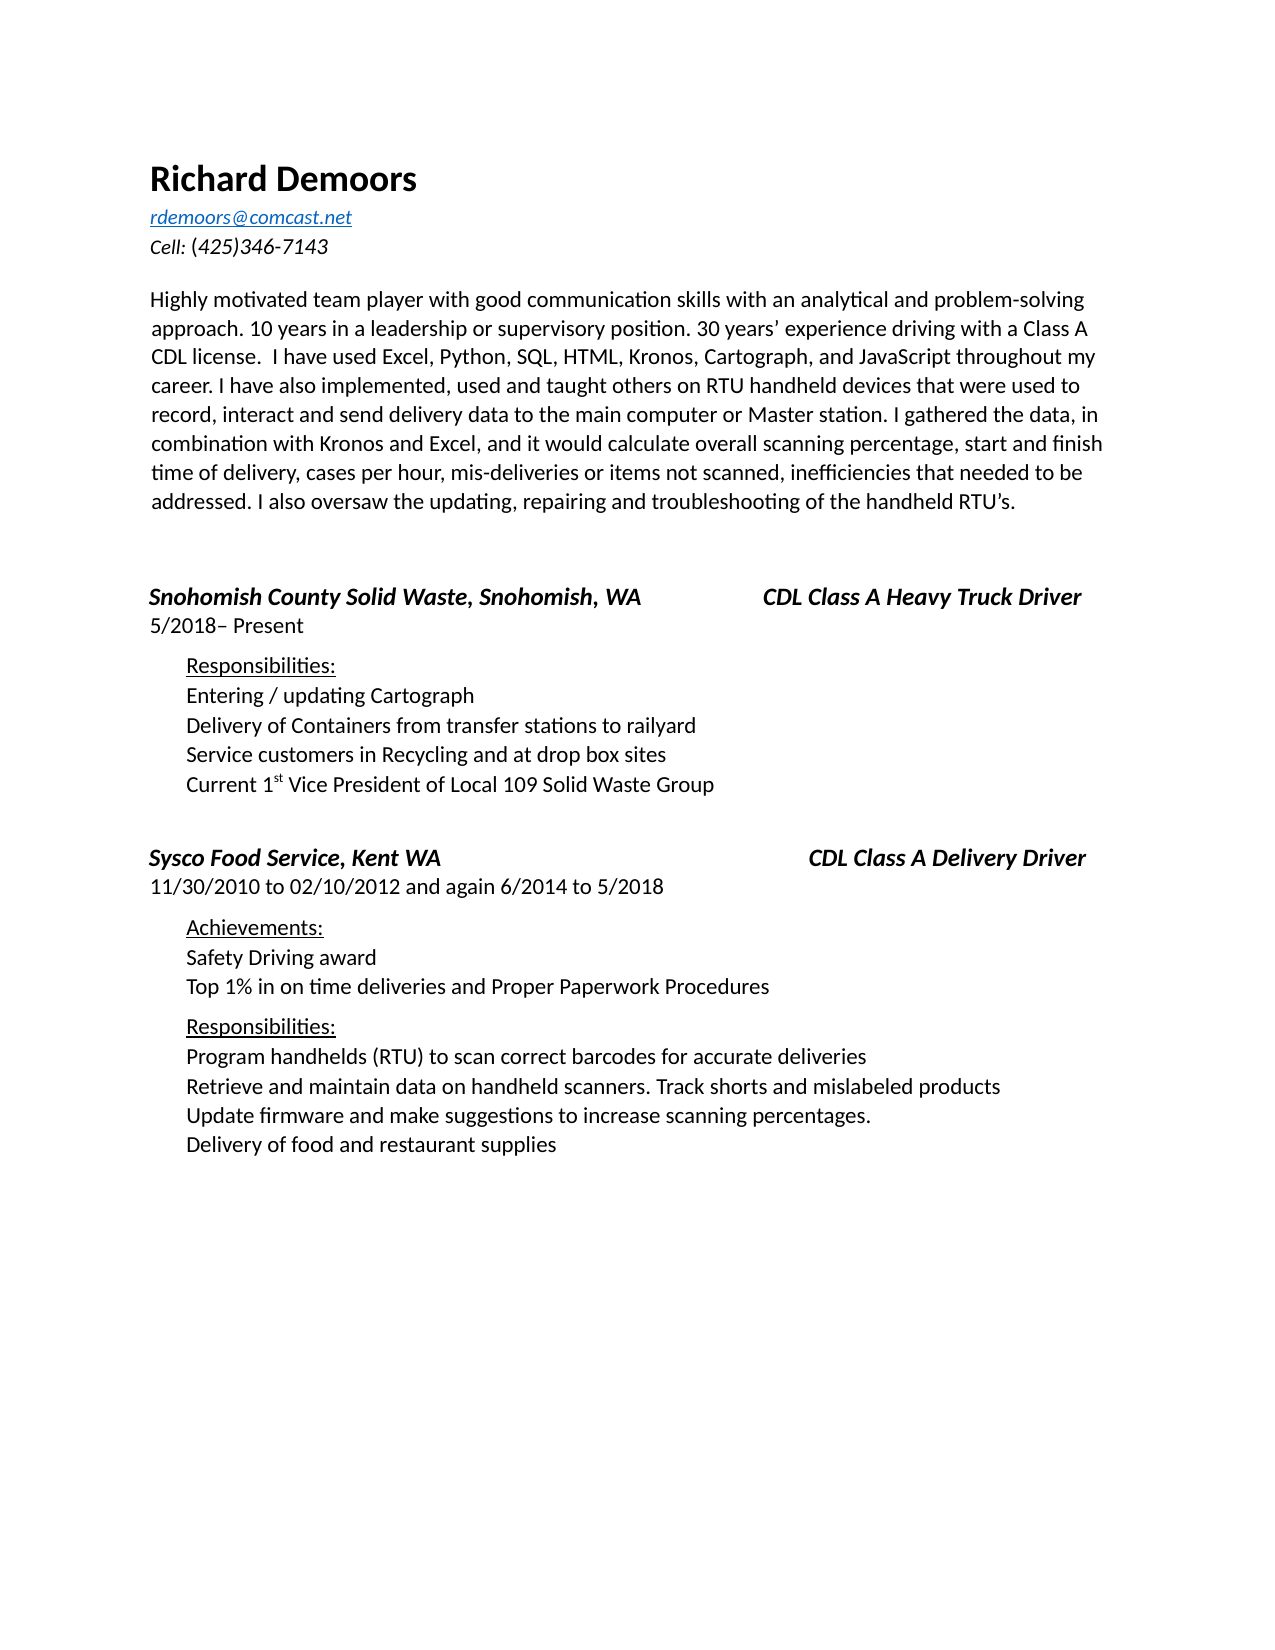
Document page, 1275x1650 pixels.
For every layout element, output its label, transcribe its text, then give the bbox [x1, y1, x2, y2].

text Retrieve and maintain data on handheld scanners. Track shorts and mislabeled products [186, 1072, 1112, 1100]
text Program handhelds (RTU) to scan correct barcodes for accurate deliveries [186, 1042, 1112, 1070]
text Highly motivated team player with good communication skills with an analytical and problem-solving approach. 10 years in a leadership or supervisory position. 30 years’ experience driving with a Class A CDL license. I have used Excel, Python, SQL, HTML, Kronos, Cartograph, and JavaScript throughout my career. I have also implemented, used and taught others on RTU handheld devices that were used to record, interact and send delivery data to the main computer or Master station. I gathered the data, in combination with Kronos and Excel, and it would calculate overall scanning percentage, start and finish time of delivery, cases per hour, mis-deliveries or items not scanned, inefficiencies that needed to be addressed. I also oversaw the updating, repairing and troubleshooting of the handheld RTU’s. [150, 285, 1112, 515]
text Snohomish County Solid Waste, Snohomish, WA CDL Class A Heavy Truck Driver 5/2018– Present [148, 581, 1112, 639]
text Delivery of Containers from transfer stations to railyard [186, 711, 1112, 739]
text Update firmware and make suggestions to increase scanning percentages. [186, 1101, 1112, 1129]
text Delivery of food and restaurant supplies [186, 1131, 1112, 1158]
text Entering / updating Cartograph [186, 682, 1112, 710]
text Responsibilities: [186, 651, 1112, 679]
text Richard Demoors [150, 155, 1112, 201]
text Cell: (425)346-7143 [150, 232, 333, 260]
text Top 1% in on time deliveries and Proper Paperwork Procedures [186, 972, 1112, 1000]
text Achievements: [186, 913, 1112, 941]
text Responsibilities: [186, 1012, 1112, 1040]
text Safety Driving award [186, 943, 1112, 971]
text rdemoors@comcast.net [150, 204, 1112, 230]
text Sysco Food Service, Kent WA CDL Class A Delivery Driver 11/30/2010 to 02/10/2012 and again 6/2014 to 5/2018 [148, 842, 1112, 901]
text Current 1st Vice President of Local 109 Solid Waste Group [186, 770, 1112, 798]
text Service customers in Recycling and at drop box sites [186, 740, 1112, 768]
